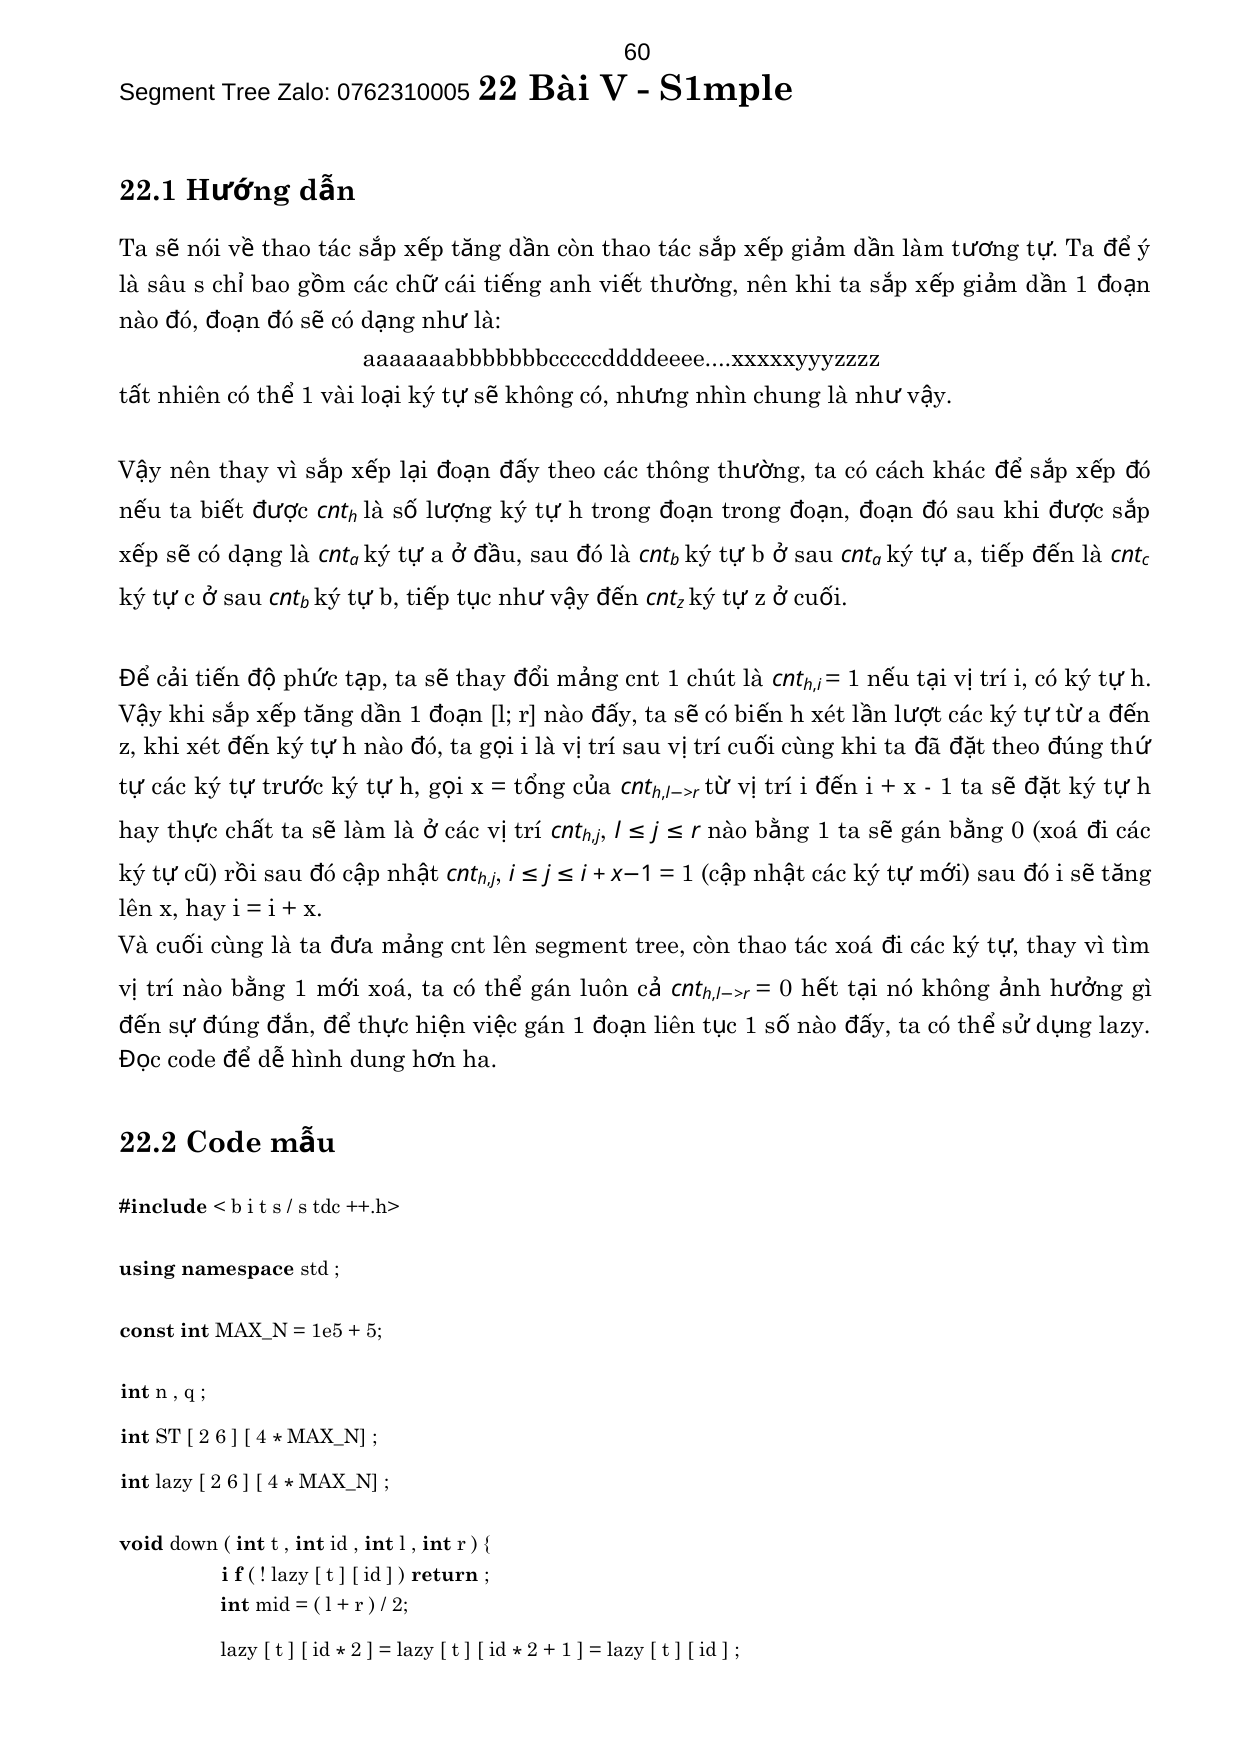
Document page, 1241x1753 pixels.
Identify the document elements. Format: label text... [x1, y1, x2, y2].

text lazy [ t ] [ id * 2 ] = lazy [ t ] [ id * 2 + 1 ] = lazy [ t ] [ id ] ; [220, 1623, 1239, 1666]
text Vậy nên thay vì sắp xếp lại đoạn đấy theo các thông thường, ta có cách khác để sắp xếp đó nếu ta biết được cnth là số lượng ký tự h trong đoạn trong đoạn, đoạn đó sau khi được sắp xếp sẽ có dạng là cnta ký tự a ở đầu, sau đó là cntb ký tự b ở sau cnta ký tự a, tiếp đến là cntc ký tự c ở sau cntb ký tự b, tiếp tục như vậy đến cntz ký tự z ở cuối. [118, 455, 1152, 613]
text i f ( ! lazy [ t ] [ id ] ) return ; [221, 1562, 1239, 1585]
text Segment Tree Zalo: 0762310005 22 Bài V - S1mple [119, 65, 1152, 108]
text Ta sẽ nói về thao tác sắp xếp tăng dần còn thao tác sắp xếp giảm dần làm tương tự. Ta để ý là sâu s chỉ bao gồm các chữ cái tiếng anh viết thường, nên khi ta sắp xếp giảm dần 1 đoạn nào đó, đoạn đó sẽ có dạng như là: [118, 232, 1152, 333]
text 60 [624, 37, 1239, 65]
text int n , q ; [120, 1379, 1239, 1403]
text 22.2 Code mẫu [118, 1123, 1239, 1158]
text const int MAX_N = 1e5 + 5; [119, 1317, 1239, 1341]
text int lazy [ 2 6 ] [ 4 * MAX_N] ; [120, 1455, 1239, 1497]
text tất nhiên có thể 1 vài loại ký tự sẽ không có, nhưng nhìn chung là như vậy. [118, 380, 1239, 409]
text 22.1 Hướng dẫn [118, 172, 1239, 207]
text int mid = ( l + r ) / 2; [220, 1592, 1239, 1616]
text aaaaaaabbbbbbbcccccddddeeee....xxxxxyyyzzzz [362, 342, 1239, 371]
text int ST [ 2 6 ] [ 4 * MAX_N] ; [120, 1410, 1239, 1453]
text void down ( int t , int id , int l , int r ) { [119, 1531, 1239, 1555]
text #include < b i t s / s tdc ++.h> [119, 1194, 1239, 1218]
text Và cuối cùng là ta đưa mảng cnt lên segment tree, còn thao tác xoá đi các ký tự, thay vì tìm vị trí nào bằng 1 mới xoá, ta có thể gán luôn cả cnth,l−>r = 0 hết tại nó không ảnh hưởng gì đến sự đúng đắn, để thực hiện việc gán 1 đoạn liên tục 1 số nào đấy, ta có thể sử dụng lazy. Đọc code để dễ hình dung hơn ha. [118, 930, 1152, 1073]
text using namespace std ; [119, 1256, 1239, 1279]
text Để cải tiến độ phức tạp, ta sẽ thay đổi mảng cnt 1 chút là cnth,i = 1 nếu tại vị trí i, có ký tự h. Vậy khi sắp xếp tăng dần 1 đoạn [l; r] nào đấy, ta sẽ có biến h xét lần lượt các ký tự từ a đến z, khi xét đến ký tự h nào đó, ta gọi i là vị trí sau vị trí cuối cùng khi ta đã đặt theo đúng thứ tự các ký tự trước ký tự h, gọi x = tổng của cnth,l−>r từ vị trí i đến i + x - 1 ta sẽ đặt ký tự h hay thực chất ta sẽ làm là ở các vị trí cnth,j, l ≤ j ≤ r nào bằng 1 ta sẽ gán bằng 0 (xoá đi các ký tự cũ) rồi sau đó cập nhật cnth,j, i ≤ j ≤ i + x−1 = 1 (cập nhật các ký tự mới) sau đó i sẽ tăng lên x, hay i = i + x. [118, 656, 1152, 922]
